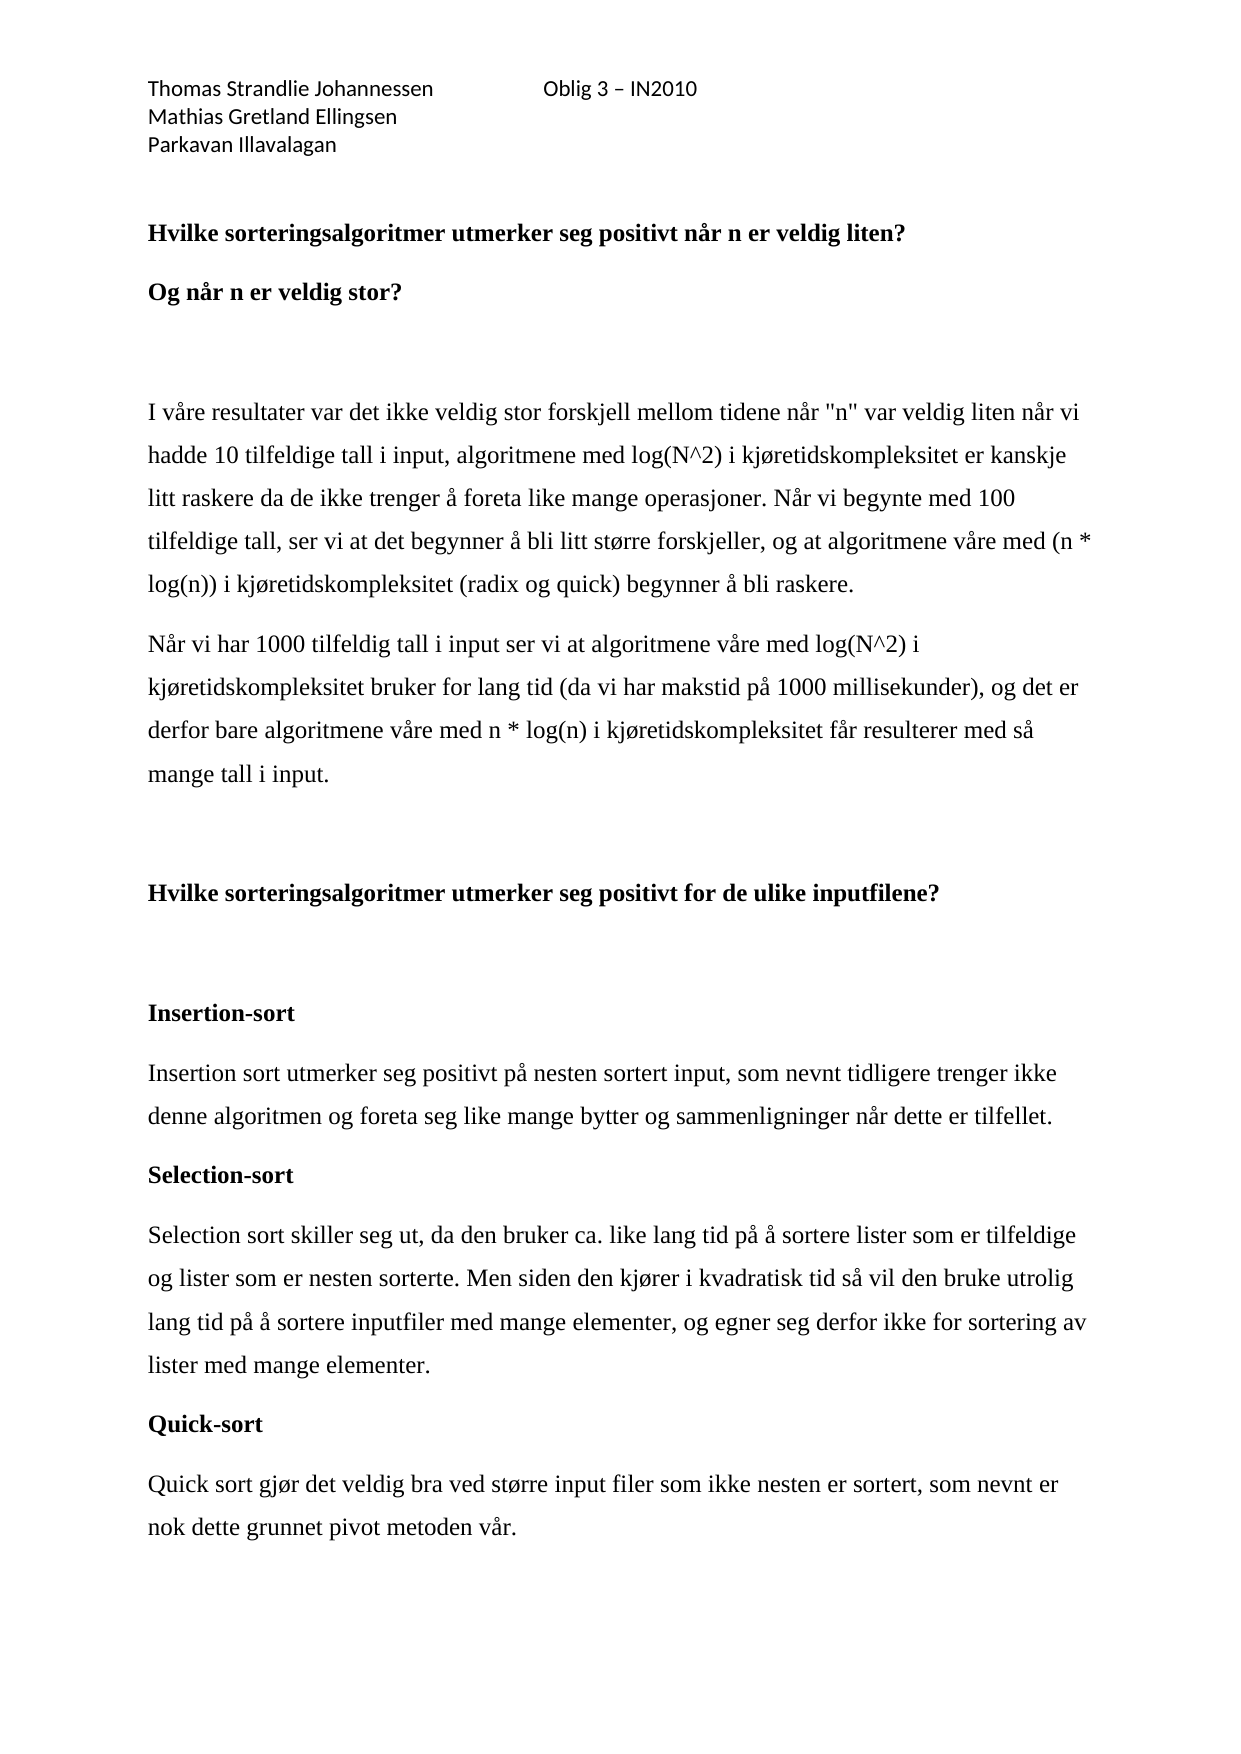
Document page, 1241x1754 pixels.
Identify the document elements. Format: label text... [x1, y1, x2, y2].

text Quick-sort [148, 1409, 1093, 1438]
text I våre resultater var det ikke veldig stor forskjell mellom tidene når "n" var veldig liten når vi hadde 10 tilfeldige tall i input, algoritmene med log(N^2) i kjøretidskompleksitet er kanskje litt raskere da de ikke trenger å foreta like mange operasjoner. Når vi begynte med 100 tilfeldige tall, ser vi at det begynner å bli litt større forskjeller, og at algoritmene våre med (n * log(n)) i kjøretidskompleksitet (radix og quick) begynner å bli raskere. [148, 397, 1093, 598]
text Og når n er veldig stor? [148, 277, 1093, 306]
text Hvilke sorteringsalgoritmer utmerker seg positivt når n er veldig liten? [148, 218, 1093, 246]
text Insertion sort utmerker seg positivt på nesten sortert input, som nevnt tidligere trenger ikke denne algoritmen og foreta seg like mange bytter og sammenligninger når dette er tilfellet. [148, 1058, 1093, 1129]
text Selection-sort [148, 1161, 1093, 1189]
text Hvilke sorteringsalgoritmer utmerker seg positivt for de ulike inputfilene? [148, 878, 1093, 907]
text Selection sort skiller seg ut, da den bruker ca. like lang tid på å sortere lister som er tilfeldige og lister som er nesten sorterte. Men siden den kjører i kvadratisk tid så vil den bruke utrolig lang tid på å sortere inputfiler med mange elementer, og egner seg derfor ikke for sortering av lister med mange elementer. [148, 1220, 1093, 1378]
text Insertion-sort [148, 998, 1093, 1027]
text Når vi har 1000 tilfeldig tall i input ser vi at algoritmene våre med log(N^2) i kjøretidskompleksitet bruker for lang tid (da vi har makstid på 1000 millisekunder), og det er derfor bare algoritmene våre med n * log(n) i kjøretidskompleksitet får resulterer med så mange tall i input. [148, 629, 1093, 787]
text Quick sort gjør det veldig bra ved større input filer som ikke nesten er sortert, som nevnt er nok dette grunnet pivot metoden vår. [148, 1469, 1093, 1541]
